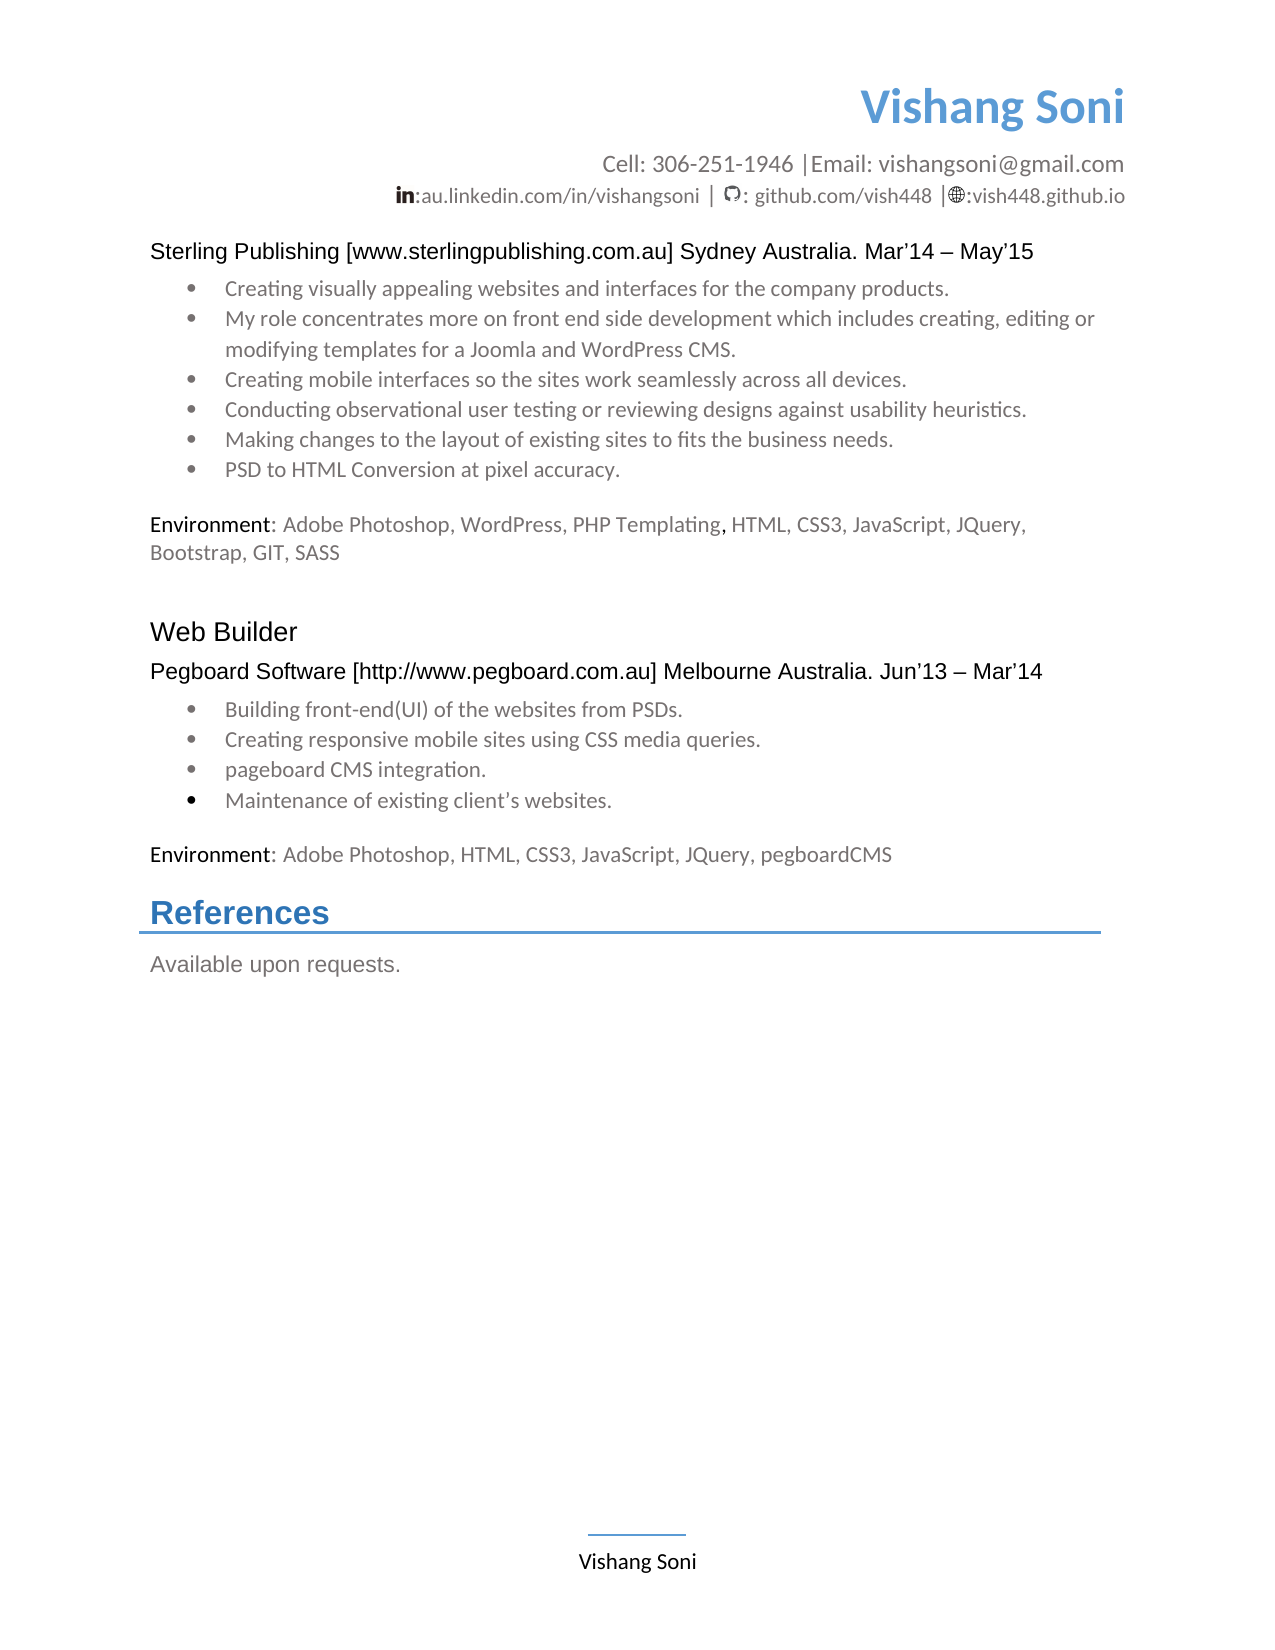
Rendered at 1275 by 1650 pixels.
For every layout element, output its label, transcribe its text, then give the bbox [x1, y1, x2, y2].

picture [722, 183, 743, 204]
list Creating responsive mobile sites using CSS media queries. [187, 725, 1125, 753]
text Available upon requests. [150, 951, 1125, 977]
list PSD to HTML Conversion at pixel accuracy. [187, 456, 1125, 484]
list Making changes to the layout of existing sites to fits the business needs. [187, 425, 1125, 453]
list Creating mobile interfaces so the sites work seamlessly across all devices. [187, 365, 1125, 393]
picture [948, 186, 965, 203]
list Creating visually appealing websites and interfaces for the company products. [187, 274, 1125, 302]
list Conducting observational user testing or reviewing designs against usability heuristics. [187, 395, 1125, 423]
list pageboard CMS integration. [187, 756, 1125, 783]
text Sterling Publishing [www.sterlingpublishing.com.au] Sydney Australia. Mar’14 – May’15 [150, 238, 1125, 264]
subtitle References [150, 893, 1125, 932]
text Environment: Adobe Photoshop, HTML, CSS3, JavaScript, JQuery, pegboardCMS [150, 838, 1125, 868]
list Maintenance of existing client’s websites. [187, 786, 1125, 814]
list My role concentrates more on front end side development which includes creating, editing or modifying templates for a Joomla and WordPress CMS. [187, 304, 1125, 363]
text Web Builder [150, 616, 1125, 647]
text Environment: Adobe Photoshop, WordPress, PHP Templating, HTML, CSS3, JavaScript, JQuery, Bootstrap, GIT, SASS [150, 508, 1125, 566]
picture [396, 185, 415, 204]
text Pegboard Software [http://www.pegboard.com.au] Melbourne Australia. Jun’13 – Mar’14 [150, 658, 1125, 684]
list Building front-end(UI) of the websites from PSDs. [187, 695, 1125, 723]
